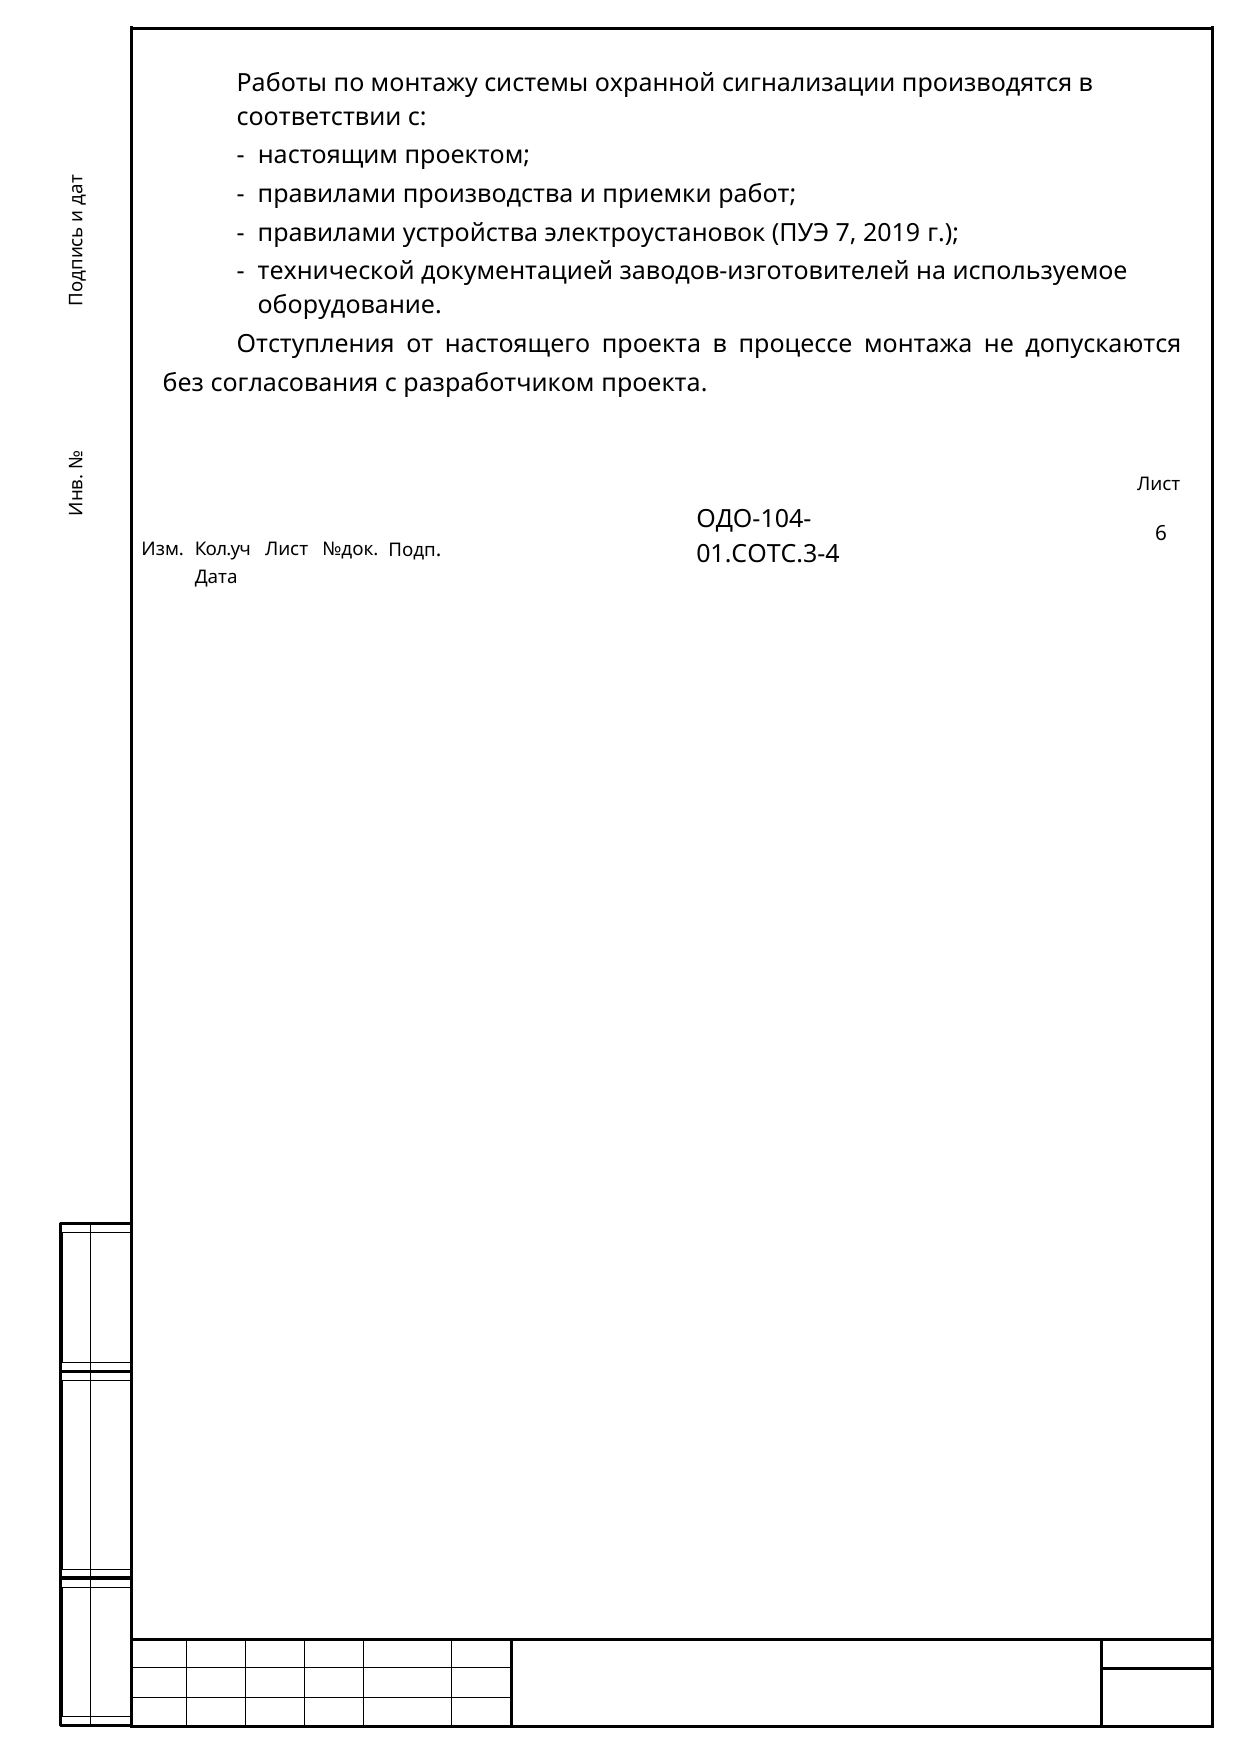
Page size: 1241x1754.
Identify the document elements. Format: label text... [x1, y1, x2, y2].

picture [63, 1381, 90, 1569]
text ОДО-104-01.СОТС.3-4 [696, 501, 904, 569]
text Лист [1041, 471, 1180, 496]
picture [63, 1233, 90, 1362]
text Работы по монтажу системы охранной сигнализации производятся в соответствии с: [236, 64, 1192, 133]
list настоящим проектом; [162, 137, 1192, 171]
picture [63, 1588, 90, 1716]
list правилами устройства электроустановок (ПУЭ 7, 2019 г.); [236, 214, 1192, 248]
list правилами производства и приемки работ; [236, 176, 1192, 210]
picture [91, 1233, 130, 1362]
picture [91, 1588, 130, 1716]
text Изм. Кол.уч Лист №док. Подп. Дата [141, 534, 502, 591]
text Отступления от настоящего проекта в процессе монтажа не допускаются без согласования с разработчиком проекта. [162, 326, 1182, 399]
picture [91, 1381, 130, 1569]
list технической документацией заводов-изготовителей на используемое оборудование. [236, 253, 1192, 321]
text 6 [1041, 518, 1167, 547]
